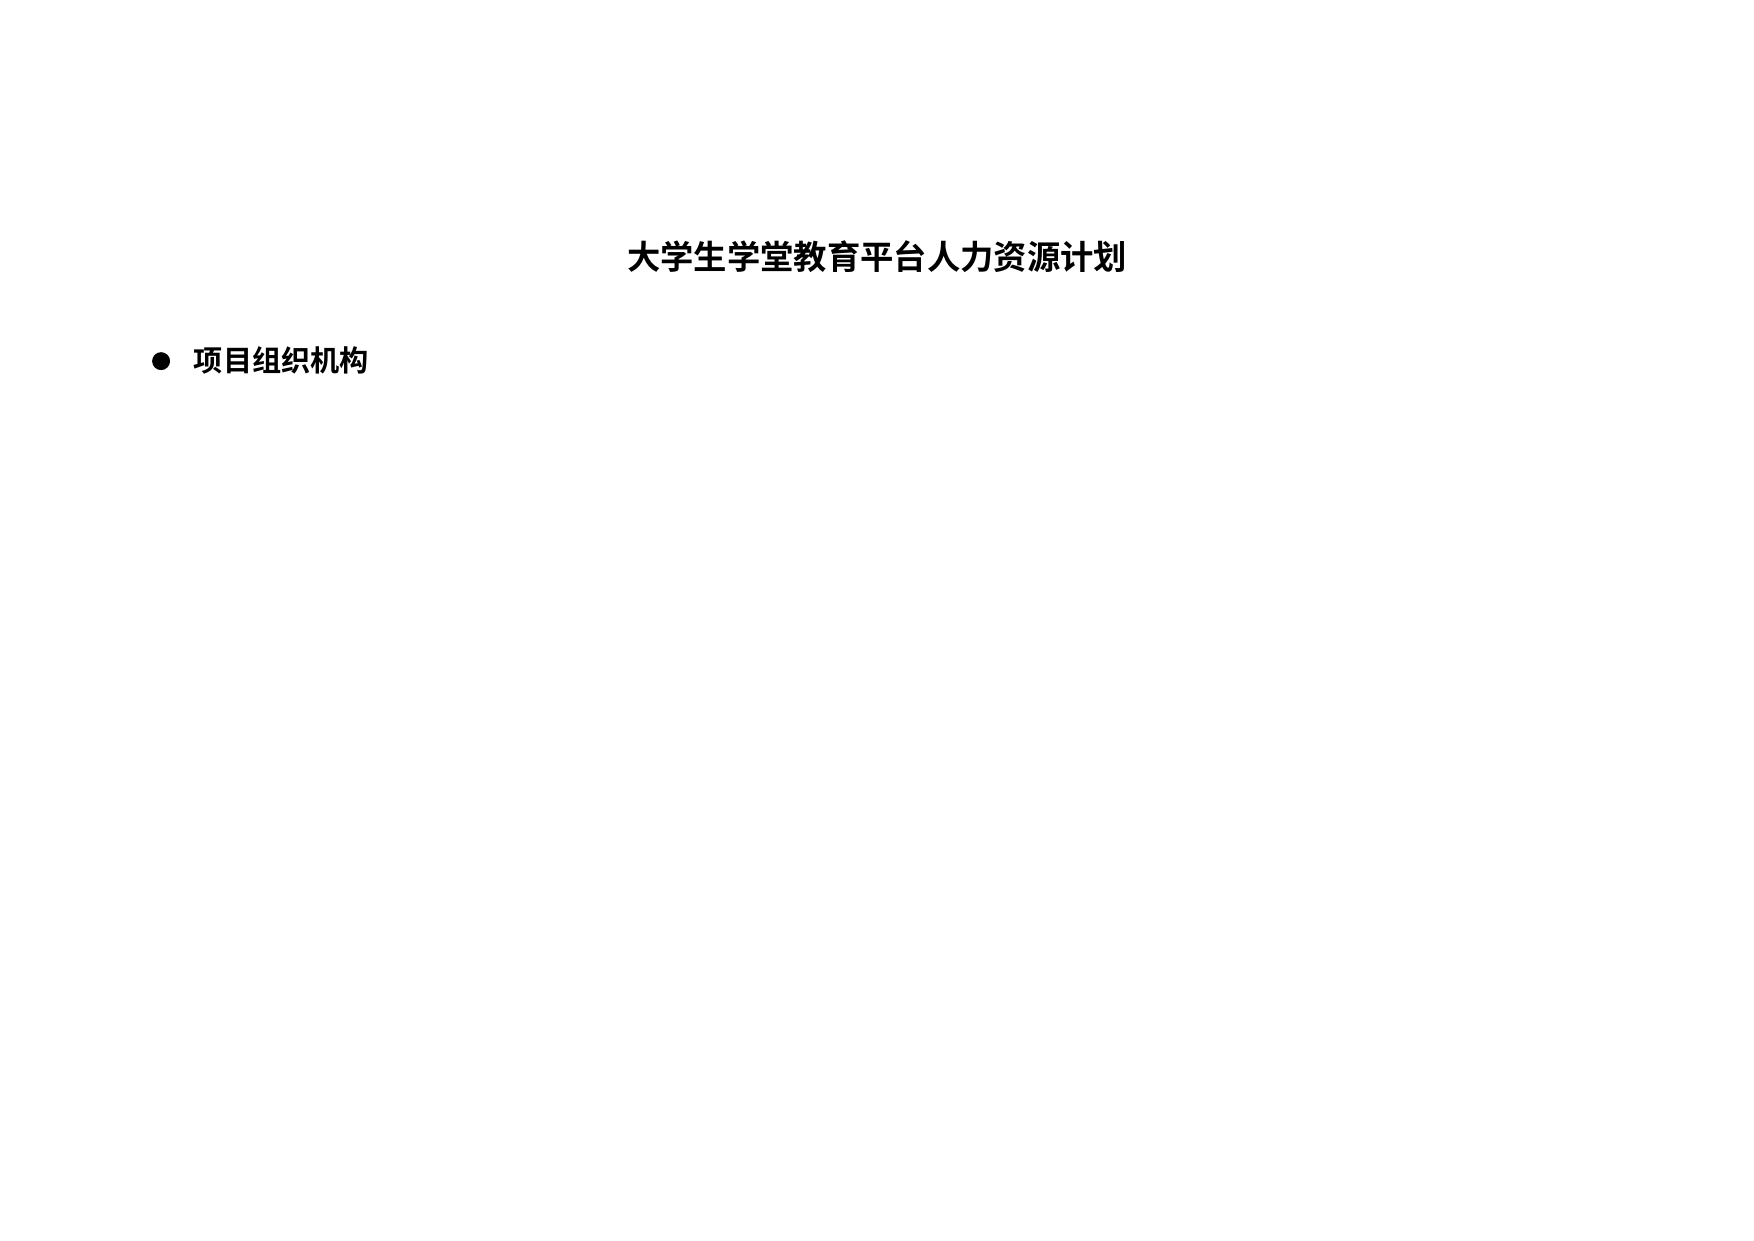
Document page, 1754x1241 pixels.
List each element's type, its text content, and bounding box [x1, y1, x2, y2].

list 项目组织机构 [150, 326, 1604, 391]
title 大学生学堂教育平台人力资源计划 [150, 223, 1604, 288]
